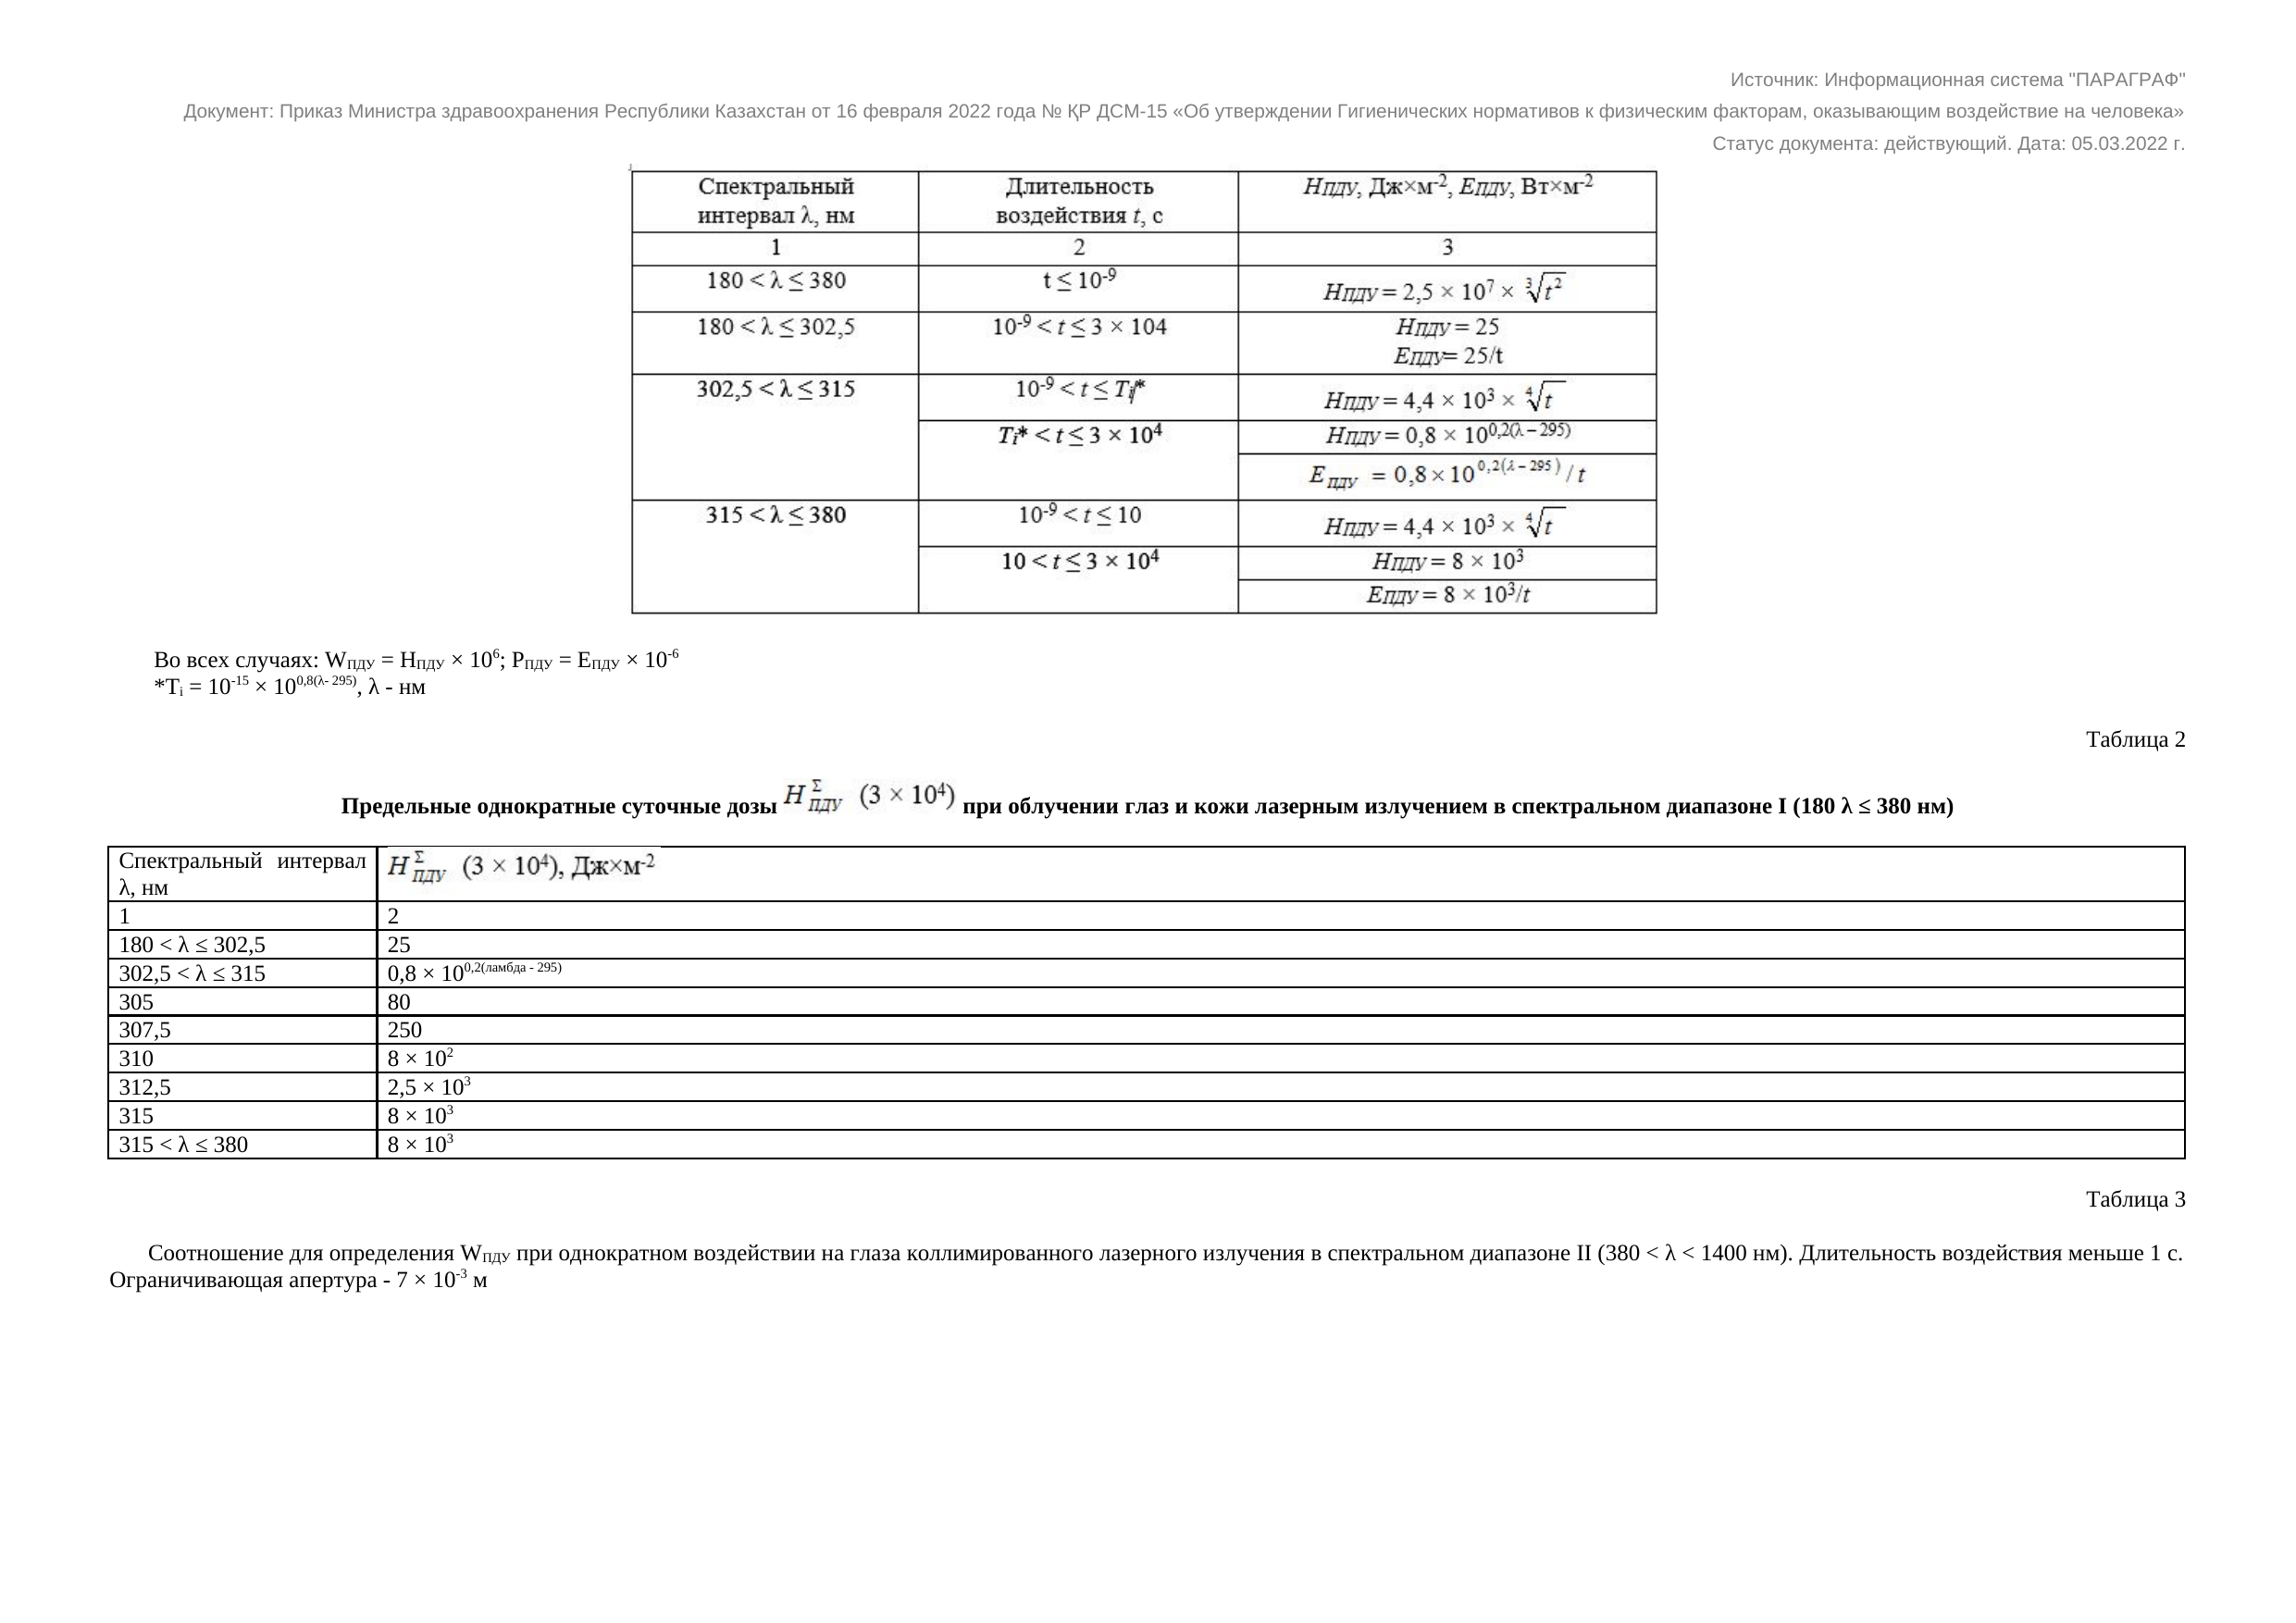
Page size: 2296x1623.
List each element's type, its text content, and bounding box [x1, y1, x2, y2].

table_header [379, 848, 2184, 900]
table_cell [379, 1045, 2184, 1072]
text *Тi = 10-15 × 100,8(λ- 295), λ - нм [109, 673, 2186, 700]
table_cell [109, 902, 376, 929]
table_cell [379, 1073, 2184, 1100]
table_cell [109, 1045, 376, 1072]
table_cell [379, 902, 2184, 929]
picture [627, 164, 1668, 620]
text Таблица 2 [109, 725, 2186, 752]
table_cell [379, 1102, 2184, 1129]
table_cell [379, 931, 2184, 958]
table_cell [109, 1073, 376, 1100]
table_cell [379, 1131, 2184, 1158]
text Таблица 3 [109, 1185, 2186, 1212]
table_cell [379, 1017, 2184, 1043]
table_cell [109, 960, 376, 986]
picture [387, 847, 661, 894]
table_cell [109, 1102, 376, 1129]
text Предельные однократные суточные дозы при облучении глаз и кожи лазерным излучением в спектральном диапазоне I (180 λ ≤ 380 нм) [109, 779, 2186, 819]
picture [783, 778, 957, 814]
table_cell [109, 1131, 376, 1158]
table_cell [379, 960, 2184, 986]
text Соотношение для определения WПДУ при однократном воздействии на глаза коллимированного лазерного излучения в спектральном диапазоне II (380 < λ < 1400 нм). Длительность воздействия меньше 1 с. Ограничивающая апертура - 7 × 10-3 м [109, 1239, 2186, 1292]
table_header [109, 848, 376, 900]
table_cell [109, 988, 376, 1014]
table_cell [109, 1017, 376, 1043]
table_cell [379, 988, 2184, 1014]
text Во всех случаях: WПДУ = HПДУ × 106; PПДУ = EПДУ × 10-6 [109, 646, 2186, 673]
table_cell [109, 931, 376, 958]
